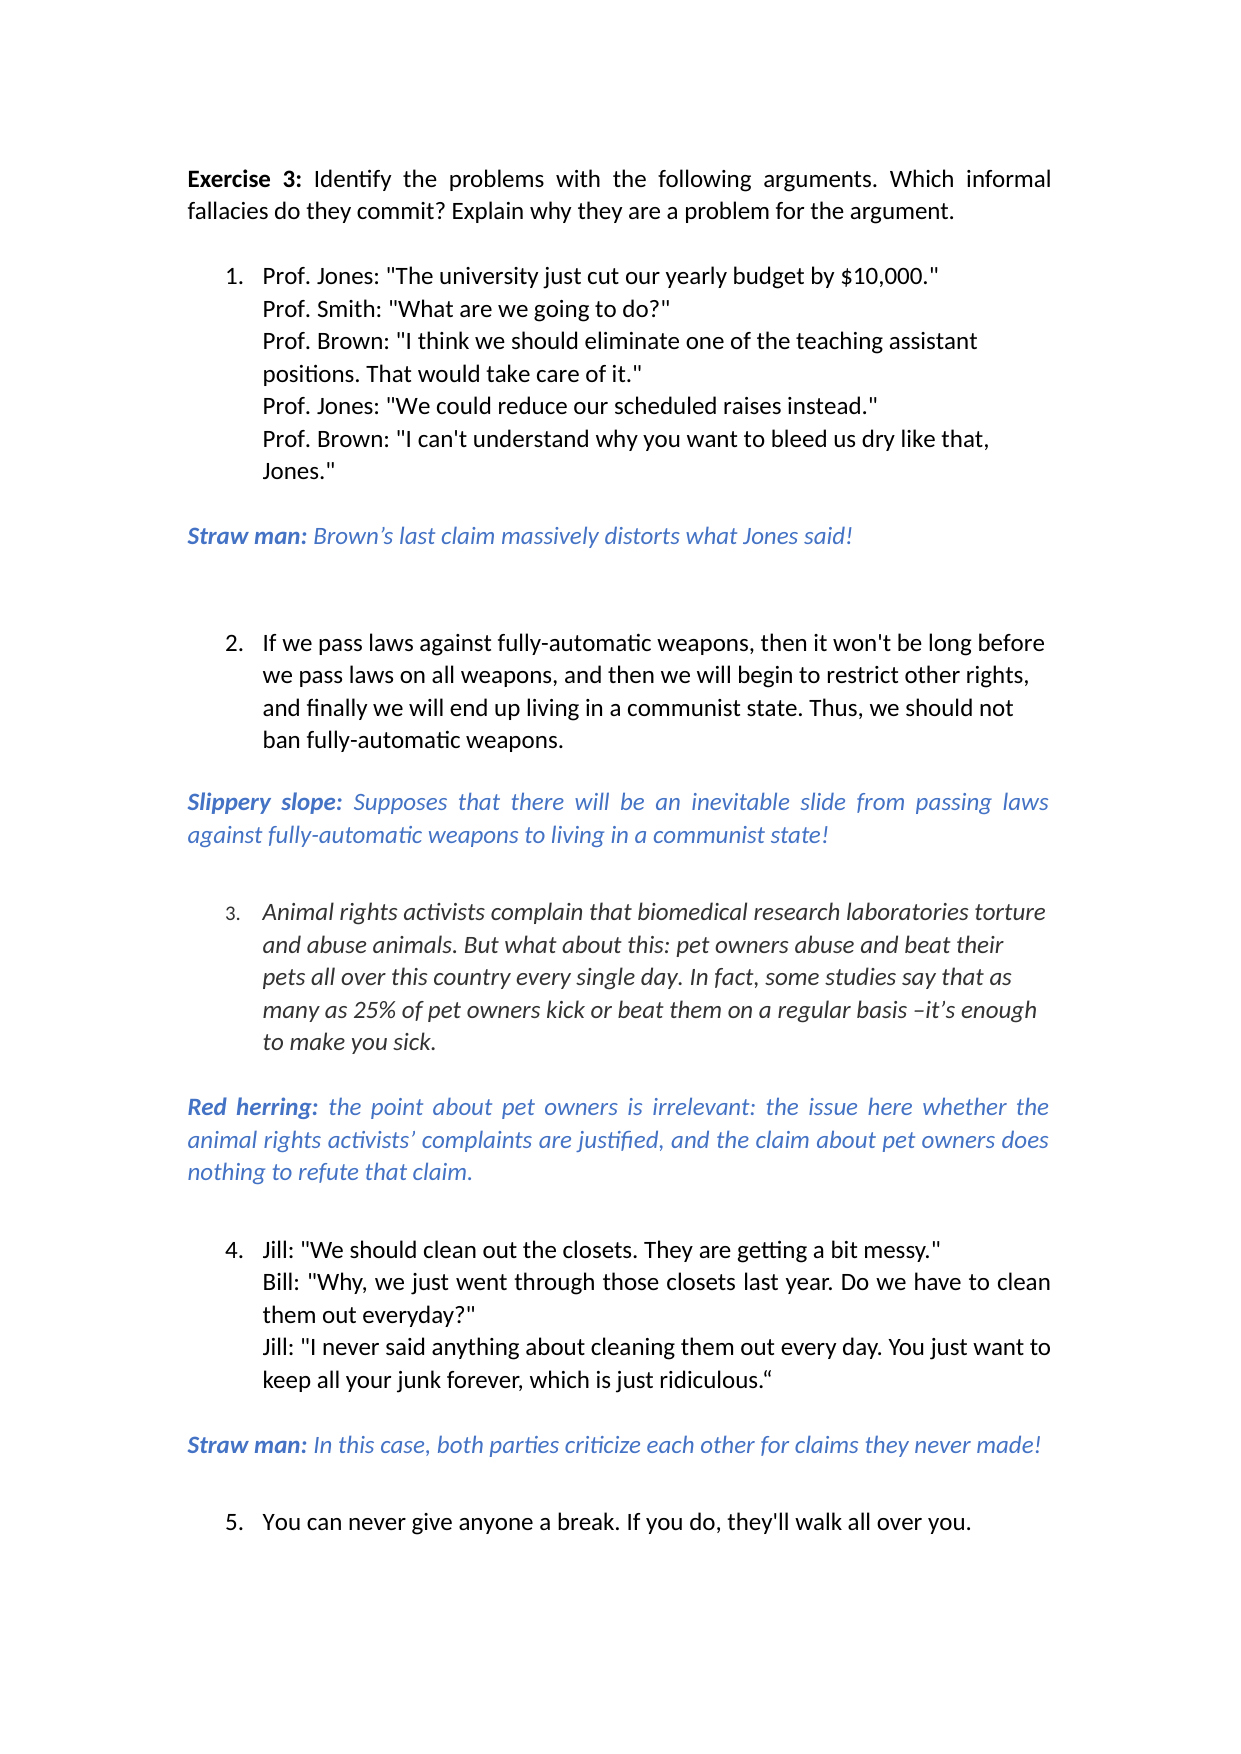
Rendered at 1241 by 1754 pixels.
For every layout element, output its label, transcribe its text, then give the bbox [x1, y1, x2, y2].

text Red herring: the point about pet owners is irrelevant: the issue here whether the animal rights activists’ complaints are justified, and the claim about pet owners does nothing to refute that claim. [187, 1090, 1053, 1188]
list Animal rights activists complain that biomedical research laboratories torture and abuse animals. But what about this: pet owners abuse and beat their pets all over this country every single day. In fact, some studies say that as many as 25% of pet owners kick or beat them on a regular basis –it’s enough to make you sick. [225, 895, 1053, 1058]
list You can never give anyone a break. If you do, they'll walk all over you. [225, 1505, 1053, 1538]
text Exercise 3: Identify the problems with the following arguments. Which informal fallacies do they commit? Explain why they are a problem for the argument. [187, 162, 1053, 227]
text Straw man: Brown’s last claim massively distorts what Jones said! [187, 519, 1053, 552]
list Prof. Jones: "The university just cut our yearly budget by $10,000." Prof. Smith: "What are we going to do?" Prof. Brown: "I think we should eliminate one of the teaching assistant positions. That would take care of it." Prof. Jones: "We could reduce our scheduled raises instead." Prof. Brown: "I can't understand why you want to bleed us dry like that, Jones." [225, 259, 1053, 487]
text Slippery slope: Supposes that there will be an inevitable slide from passing laws against fully-automatic weapons to living in a communist state! [187, 785, 1053, 850]
text Straw man: In this case, both parties criticize each other for claims they never made! [187, 1428, 1053, 1460]
list Jill: "We should clean out the closets. They are getting a bit messy." Bill: "Why, we just went through those closets last year. Do we have to clean them out everyday?" Jill: "I never said anything about cleaning them out every day. You just want to keep all your junk forever, which is just ridiculous.“ [225, 1233, 1053, 1395]
list If we pass laws against fully-automatic weapons, then it won't be long before we pass laws on all weapons, and then we will begin to restrict other rights, and finally we will end up living in a communist state. Thus, we should not ban fully-automatic weapons. [225, 626, 1053, 756]
